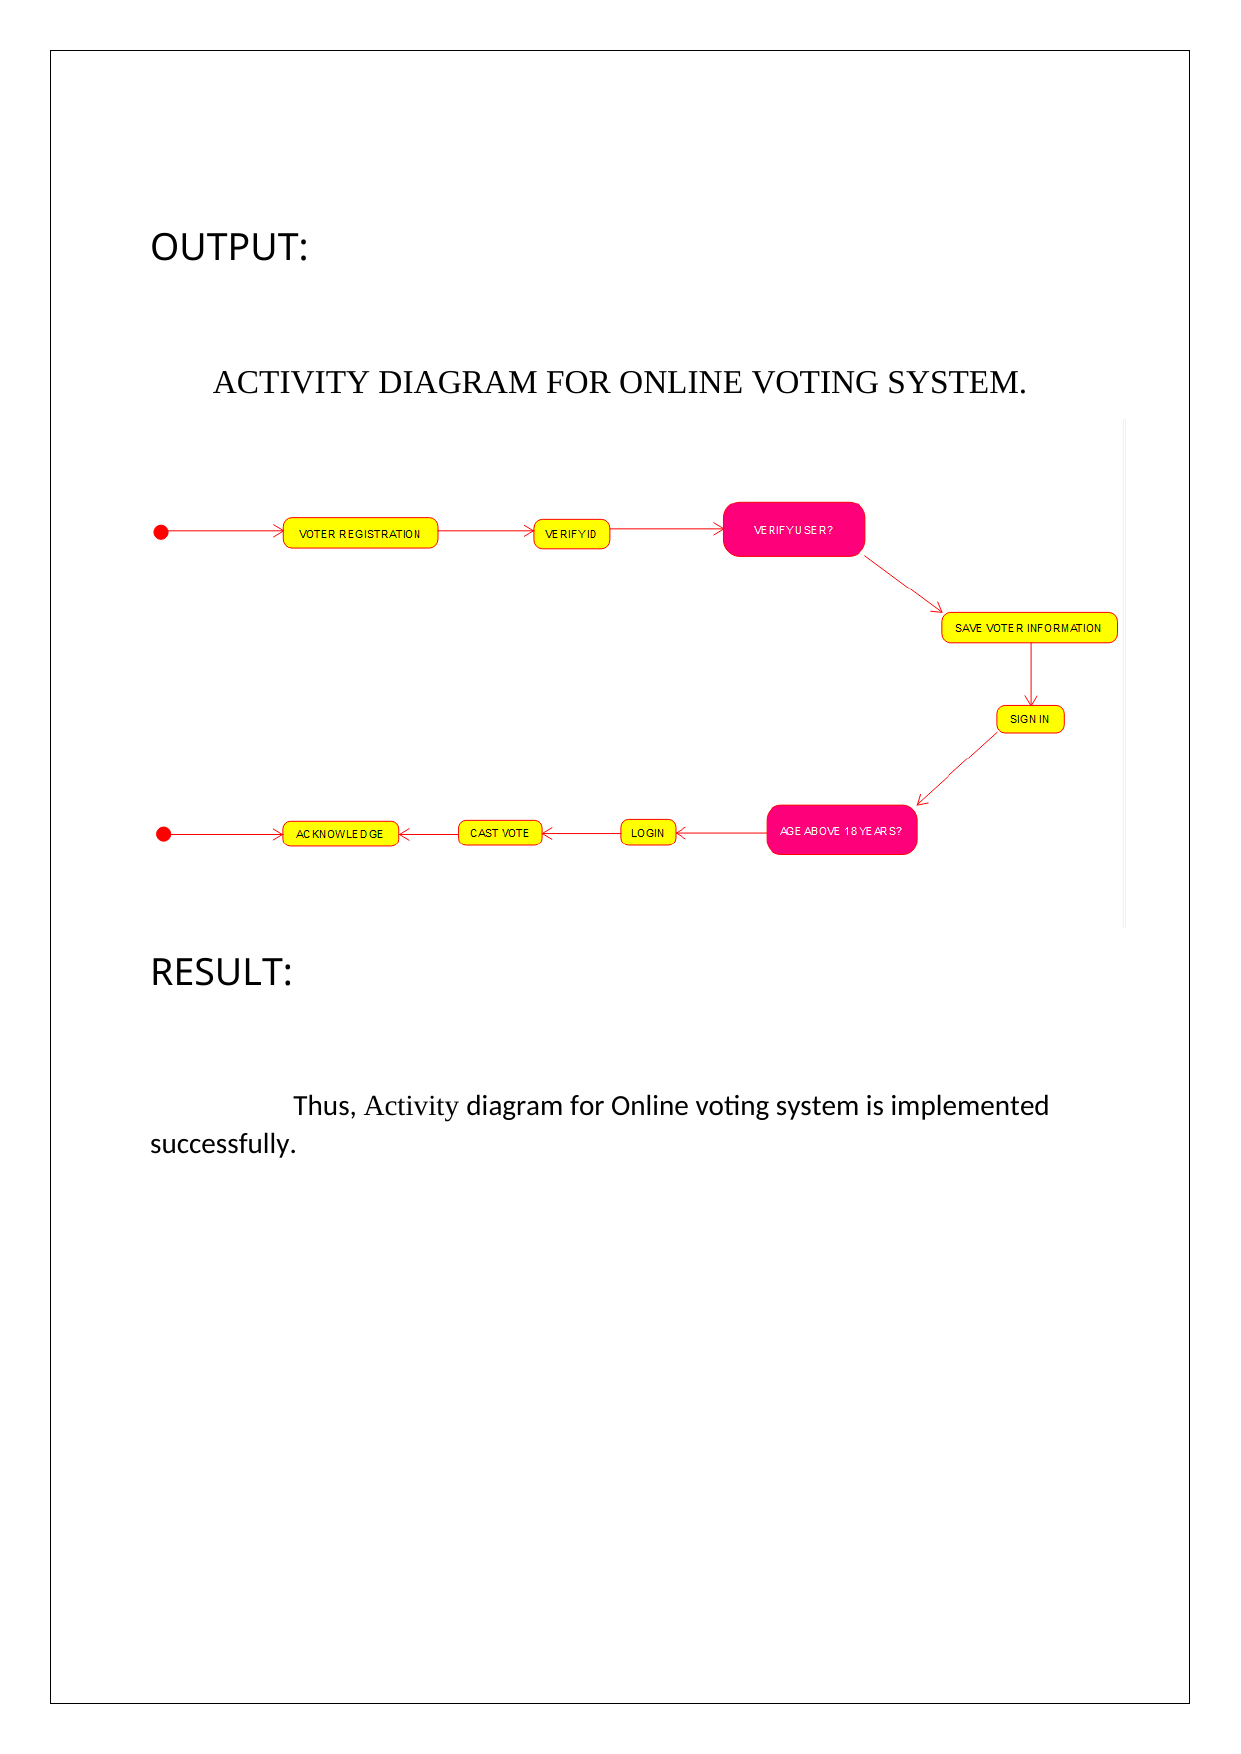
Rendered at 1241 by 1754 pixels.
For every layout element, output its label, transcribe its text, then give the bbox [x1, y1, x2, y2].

text Thus, Activity diagram for Online voting system is implemented successfully. [150, 1087, 1090, 1160]
text ACTIVITY DIAGRAM FOR ONLINE VOTING SYSTEM. [150, 362, 1090, 401]
text RESULT: [150, 946, 1090, 997]
text OUTPUT: [150, 221, 1090, 272]
picture [150, 419, 1125, 928]
